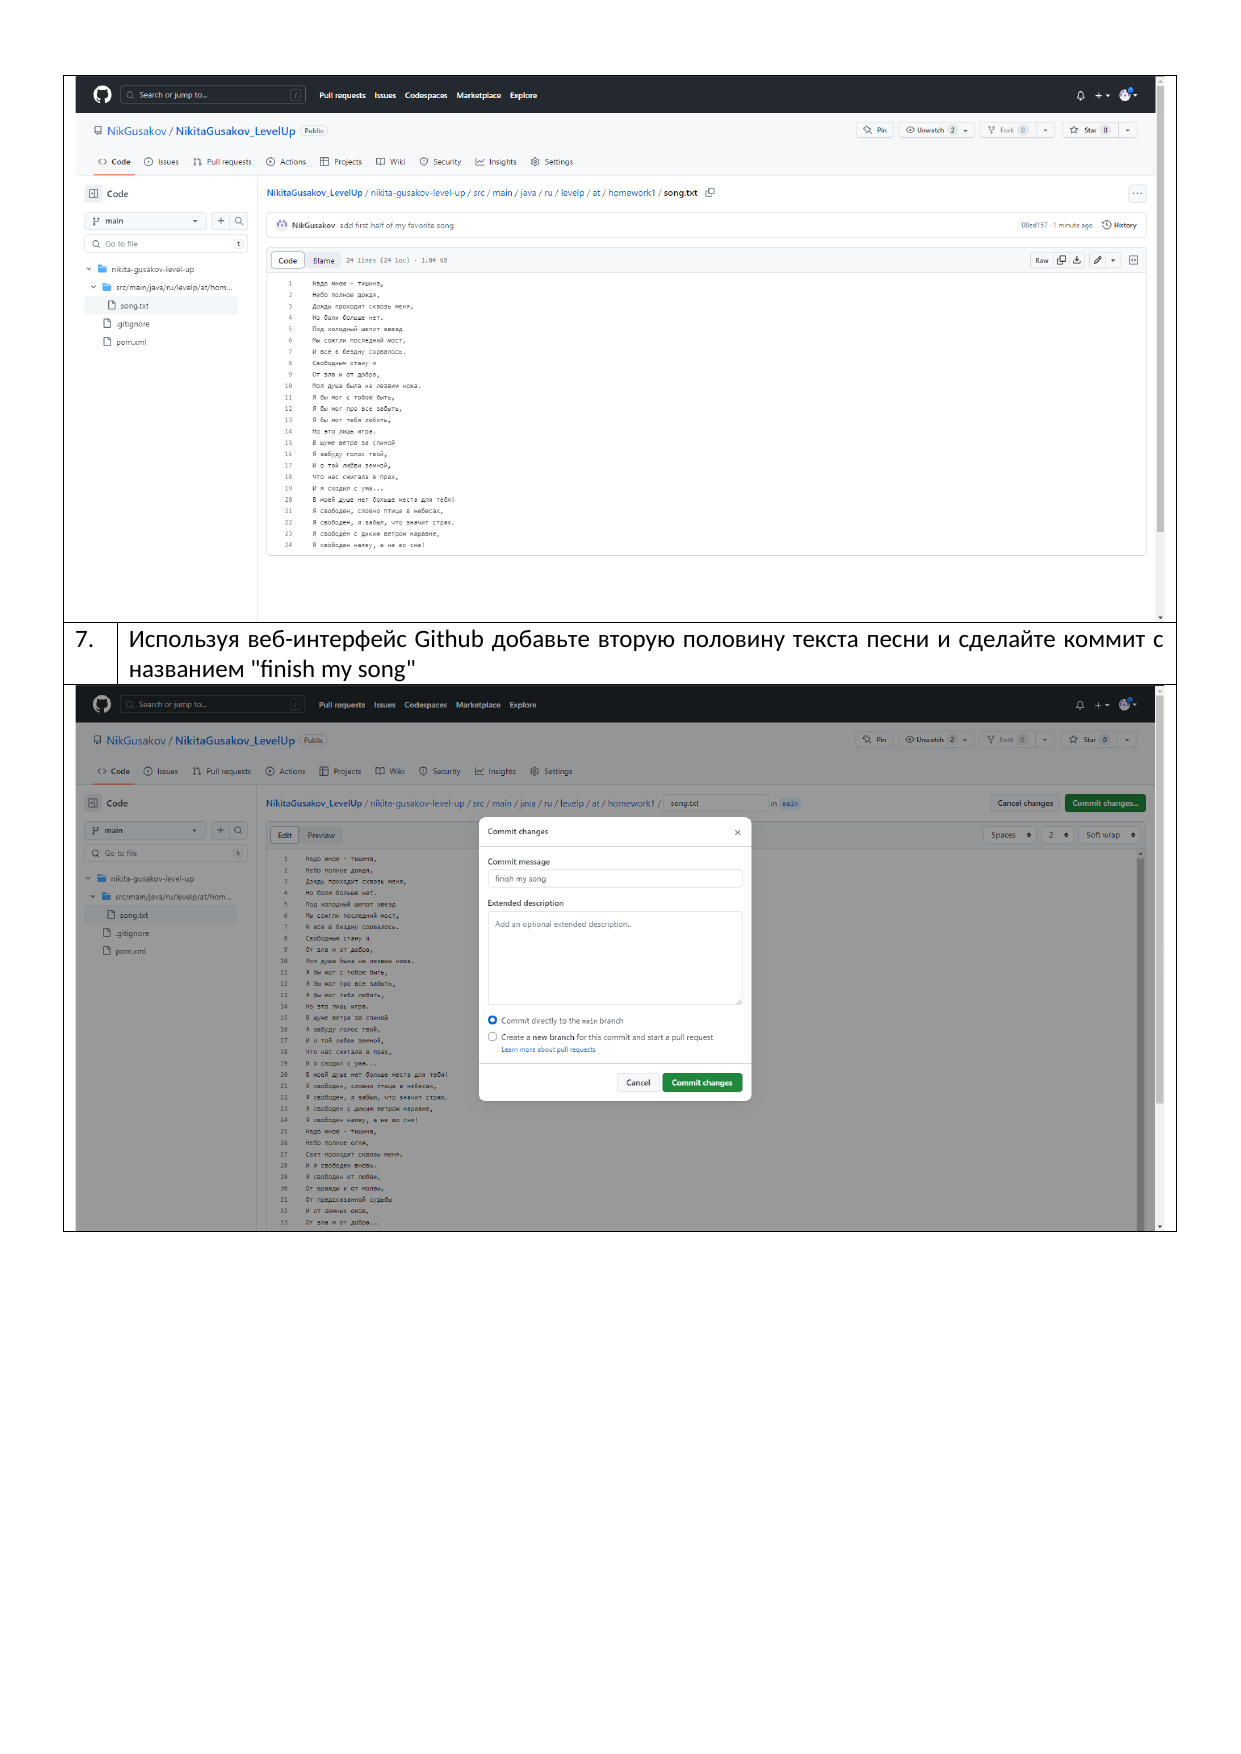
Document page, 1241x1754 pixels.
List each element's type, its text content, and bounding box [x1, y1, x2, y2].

table_cell [64, 685, 75, 1231]
table_cell 7. [64, 623, 117, 684]
table_cell Используя веб-интерфейс Github добавьте вторую половину текста песни и сделайте коммит с названием "finish my song" [118, 623, 1176, 684]
picture [75, 684, 1165, 1231]
table_cell [64, 76, 75, 622]
table_cell [1165, 685, 1176, 1231]
table_cell [1165, 76, 1176, 622]
picture [75, 76, 1165, 622]
